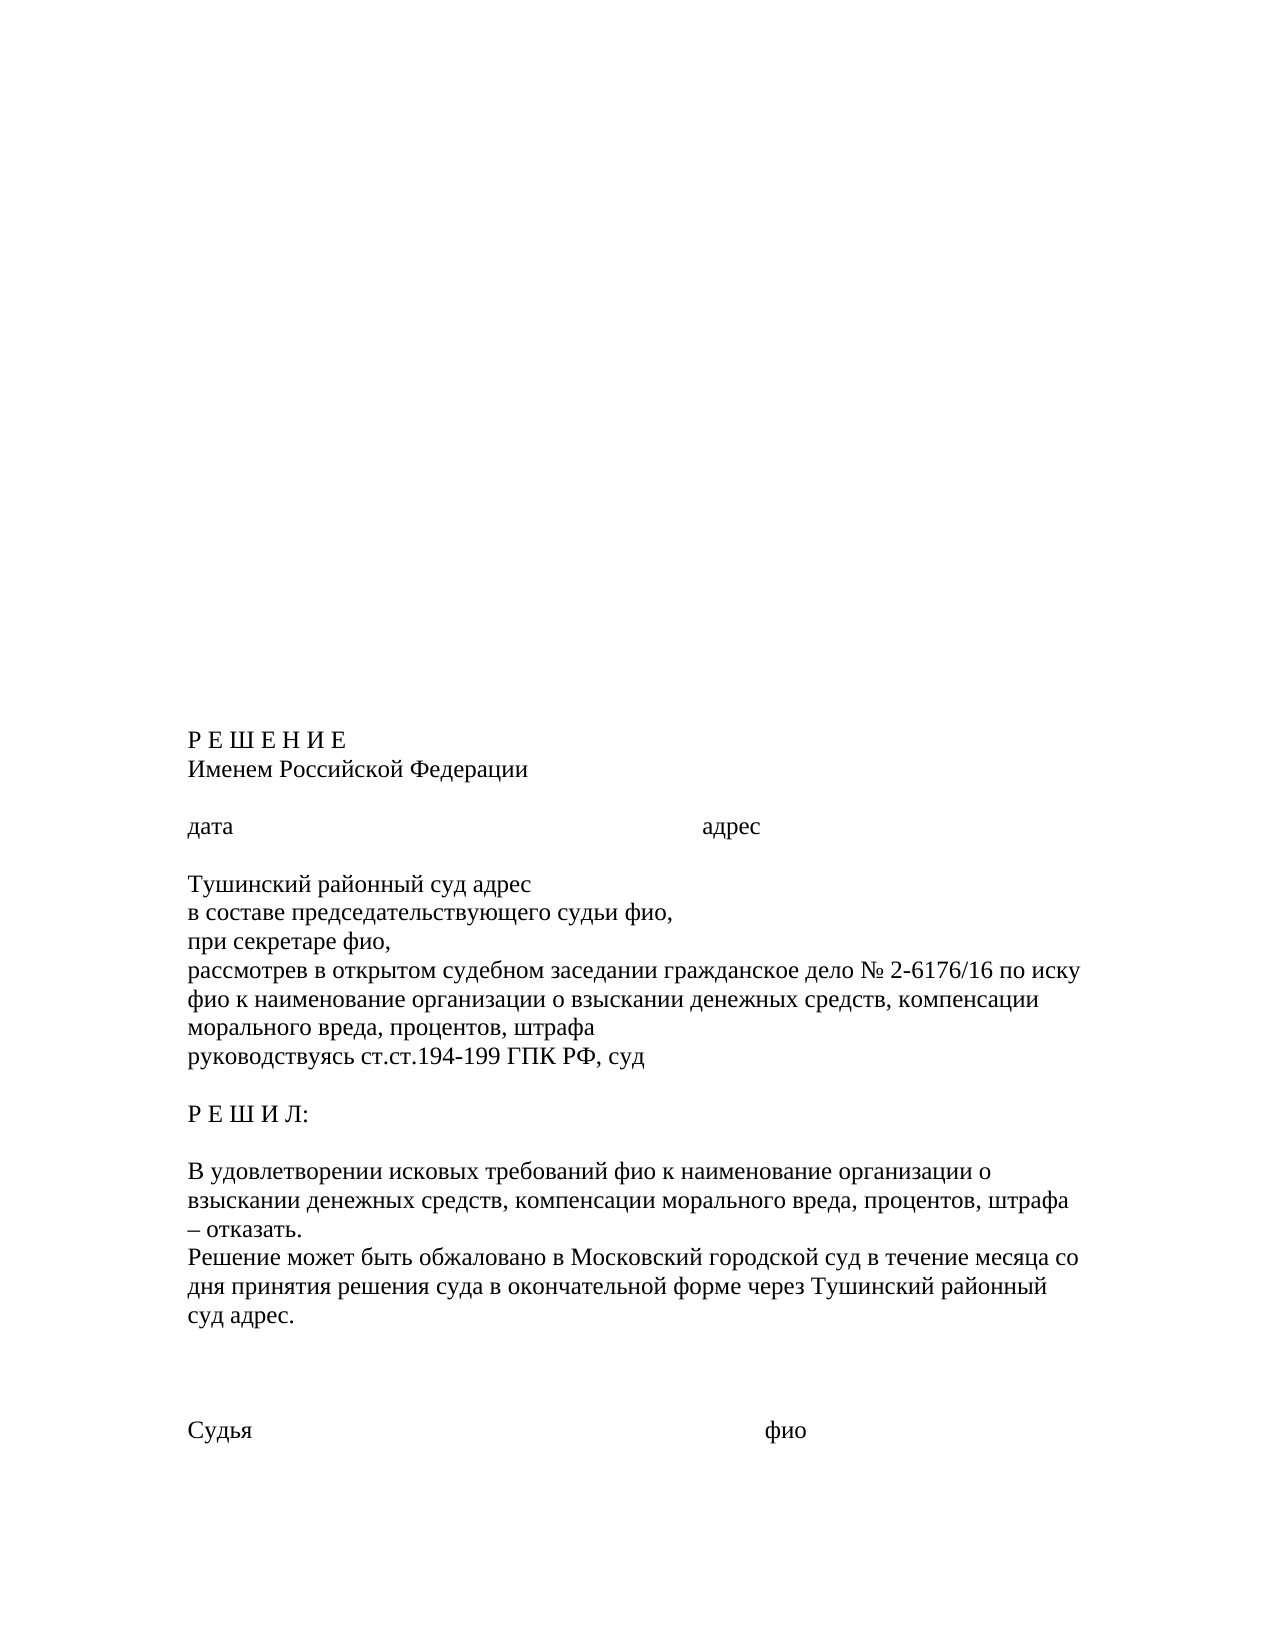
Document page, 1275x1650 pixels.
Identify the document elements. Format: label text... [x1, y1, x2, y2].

text дата адрес [187, 811, 1087, 840]
text руководствуясь ст.ст.194-199 ГПК РФ, суд [187, 1041, 1087, 1070]
text в составе председательствующего судьи фио, [187, 897, 1087, 926]
text В удовлетворении исковых требований фио к наименование организации о взыскании денежных средств, компенсации морального вреда, процентов, штрафа – отказать. [187, 1156, 1087, 1242]
text Тушинский районный суд адрес [187, 869, 1087, 897]
text рассмотрев в открытом судебном заседании гражданское дело № 2-6176/16 по иску фио к наименование организации о взыскании денежных средств, компенсации морального вреда, процентов, штрафа [187, 955, 1087, 1041]
text Р Е Ш И Л: [187, 1099, 1087, 1127]
text Решение может быть обжаловано в Московский городской суд в течение месяца со дня принятия решения суда в окончательной форме через Тушинский районный суд адрес. [187, 1242, 1087, 1329]
text при секретаре фио, [187, 926, 1087, 955]
text Судья фио [187, 1415, 1087, 1444]
text Р Е Ш Е Н И Е [187, 725, 1087, 754]
text Именем Российской Федерации [187, 754, 1087, 782]
